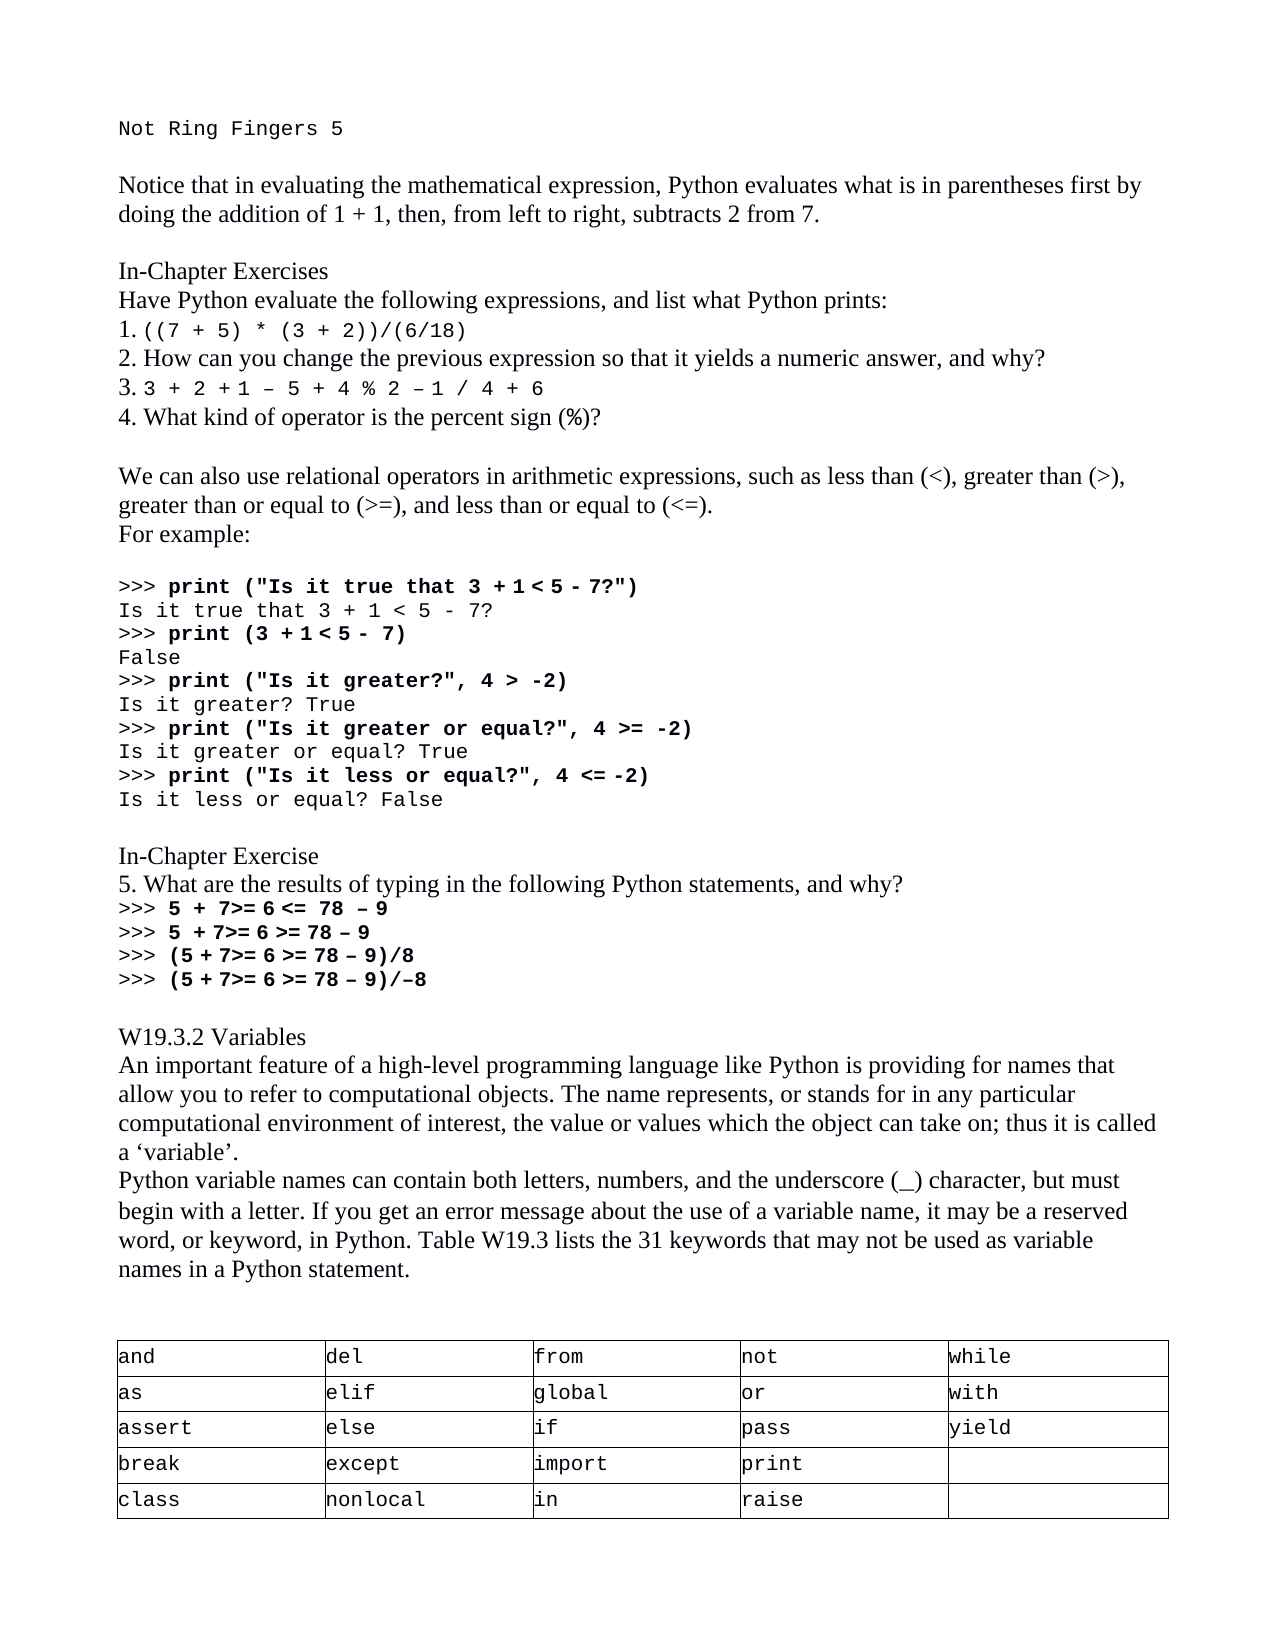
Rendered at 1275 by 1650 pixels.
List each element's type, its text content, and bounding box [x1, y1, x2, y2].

table_cell with [949, 1377, 1168, 1411]
text >>> print (3 + 1 < 5 - 7) [118, 623, 1157, 647]
table_cell yield [949, 1412, 1168, 1447]
table_cell import [534, 1448, 740, 1482]
table_cell elif [326, 1377, 533, 1411]
table_header and [118, 1341, 325, 1376]
text 2. How can you change the previous expression so that it yields a numeric answer, and why? [118, 343, 1157, 372]
text >>> print ("Is it greater?", 4 > -2) [118, 671, 1157, 694]
text 4. What kind of operator is the percent sign (%)? [118, 402, 1157, 433]
table_cell [949, 1484, 1168, 1518]
text Is it greater? True [118, 694, 1157, 718]
text >>> 5 + 7>= 6 <= 78 – 9 [118, 898, 1157, 922]
text 5. What are the results of typing in the following Python statements, and why? [118, 869, 1157, 898]
table_cell pass [741, 1412, 948, 1447]
table_cell assert [118, 1412, 325, 1447]
table_cell nonlocal [326, 1484, 533, 1518]
table_cell [949, 1448, 1168, 1482]
table_cell break [118, 1448, 325, 1482]
text For example: [118, 519, 1157, 548]
text 1. ((7 + 5) * (3 + 2))/(6/18) [118, 314, 1157, 343]
table_cell print [741, 1448, 948, 1482]
text W19.3.2 Variables [118, 1022, 1157, 1050]
text >>> print ("Is it true that 3 + 1 < 5 - 7?") [118, 576, 1157, 599]
table_cell else [326, 1412, 533, 1447]
table_cell or [741, 1377, 948, 1411]
text False [118, 647, 1157, 671]
text >>> print ("Is it less or equal?", 4 <= -2) [118, 765, 1157, 789]
text >>> 5 + 7>= 6 >= 78 – 9 [118, 922, 1157, 946]
text In-Chapter Exercise [118, 841, 1157, 869]
table_header from [534, 1341, 740, 1376]
text Is it less or equal? False [118, 789, 1157, 812]
text Have Python evaluate the following expressions, and list what Python prints: [118, 285, 1157, 314]
text Python variable names can contain both letters, numbers, and the underscore (_) character, but must begin with a letter. If you get an error message about the use of a variable name, it may be a reserved word, or keyword, in Python. Table W19.3 lists the 31 keywords that may not be used as variable names in a Python statement. [118, 1165, 1157, 1282]
table_header not [741, 1341, 948, 1376]
text >>> (5 + 7>= 6 >= 78 – 9)/–8 [118, 969, 1157, 993]
text >>> print ("Is it greater or equal?", 4 >= -2) [118, 718, 1157, 741]
table_cell raise [741, 1484, 948, 1518]
table_cell if [534, 1412, 740, 1447]
table_cell except [326, 1448, 533, 1482]
table_cell class [118, 1484, 325, 1518]
table_header del [326, 1341, 533, 1376]
text Is it greater or equal? True [118, 741, 1157, 765]
text Notice that in evaluating the mathematical expression, Python evaluates what is in parentheses first by doing the addition of 1 + 1, then, from left to right, subtracts 2 from 7. [118, 170, 1157, 228]
text An important feature of a high-level programming language like Python is providing for names that allow you to refer to computational objects. The name represents, or stands for in any particular computational environment of interest, the value or values which the object can take on; thus it is called a ‘variable’. [118, 1050, 1157, 1165]
table_cell in [534, 1484, 740, 1518]
text 3. 3 + 2 + 1 – 5 + 4 % 2 – 1 / 4 + 6 [118, 372, 1157, 402]
table_cell global [534, 1377, 740, 1411]
text >>> (5 + 7>= 6 >= 78 – 9)/8 [118, 946, 1157, 969]
text Is it true that 3 + 1 < 5 - 7? [118, 599, 1157, 623]
table_cell as [118, 1377, 325, 1411]
text We can also use relational operators in arithmetic expressions, such as less than (<), greater than (>), greater than or equal to (>=), and less than or equal to (<=). [118, 461, 1157, 519]
text In-Chapter Exercises [118, 256, 1157, 285]
text Not Ring Fingers 5 [118, 118, 1157, 142]
table_header while [949, 1341, 1168, 1376]
